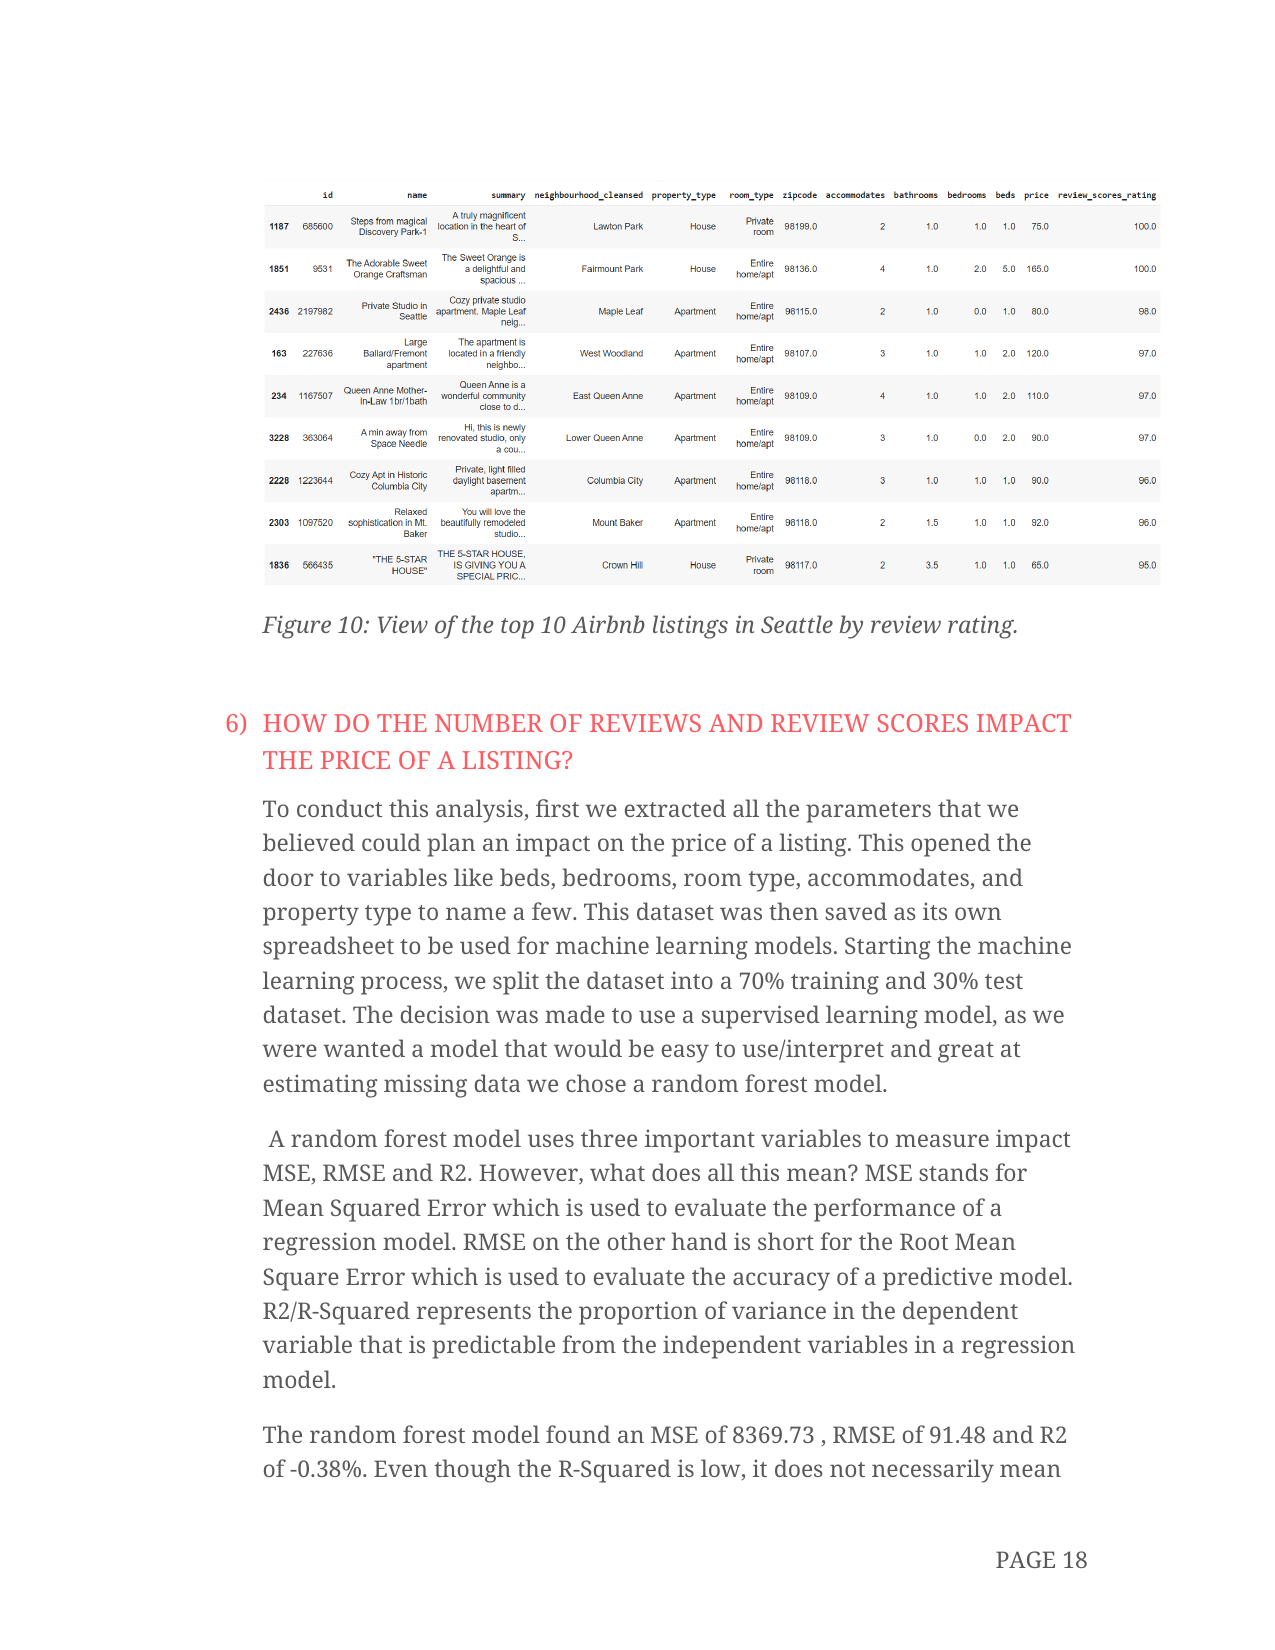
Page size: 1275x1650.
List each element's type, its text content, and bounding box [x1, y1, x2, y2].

picture [262, 180, 1163, 585]
subtitle How do the number of reviews and review scores impact the price of a listing? [225, 706, 1087, 777]
text To conduct this analysis, first we extracted all the parameters that we believed could plan an impact on the price of a listing. This opened the door to variables like beds, bedrooms, room type, accommodates, and property type to name a few. This dataset was then saved as its own spreadsheet to be used for machine learning models. Starting the machine learning process, we split the dataset into a 70% training and 30% test dataset. The decision was made to use a supervised learning model, as we were wanted a model that would be easy to use/interpret and great at estimating missing data we chose a random forest model. [262, 793, 1087, 1099]
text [262, 1419, 1087, 1484]
text A random forest model uses three important variables to measure impact MSE, RMSE and R2. However, what does all this mean? MSE stands for Mean Squared Error which is used to evaluate the performance of a regression model. RMSE on the other hand is short for the Root Mean Square Error which is used to evaluate the accuracy of a predictive model. R2/R-Squared represents the proportion of variance in the dependent variable that is predictable from the independent variables in a regression model. [262, 1123, 1087, 1395]
text Figure 10: View of the top 10 Airbnb listings in Seattle by review rating. [262, 609, 1087, 640]
